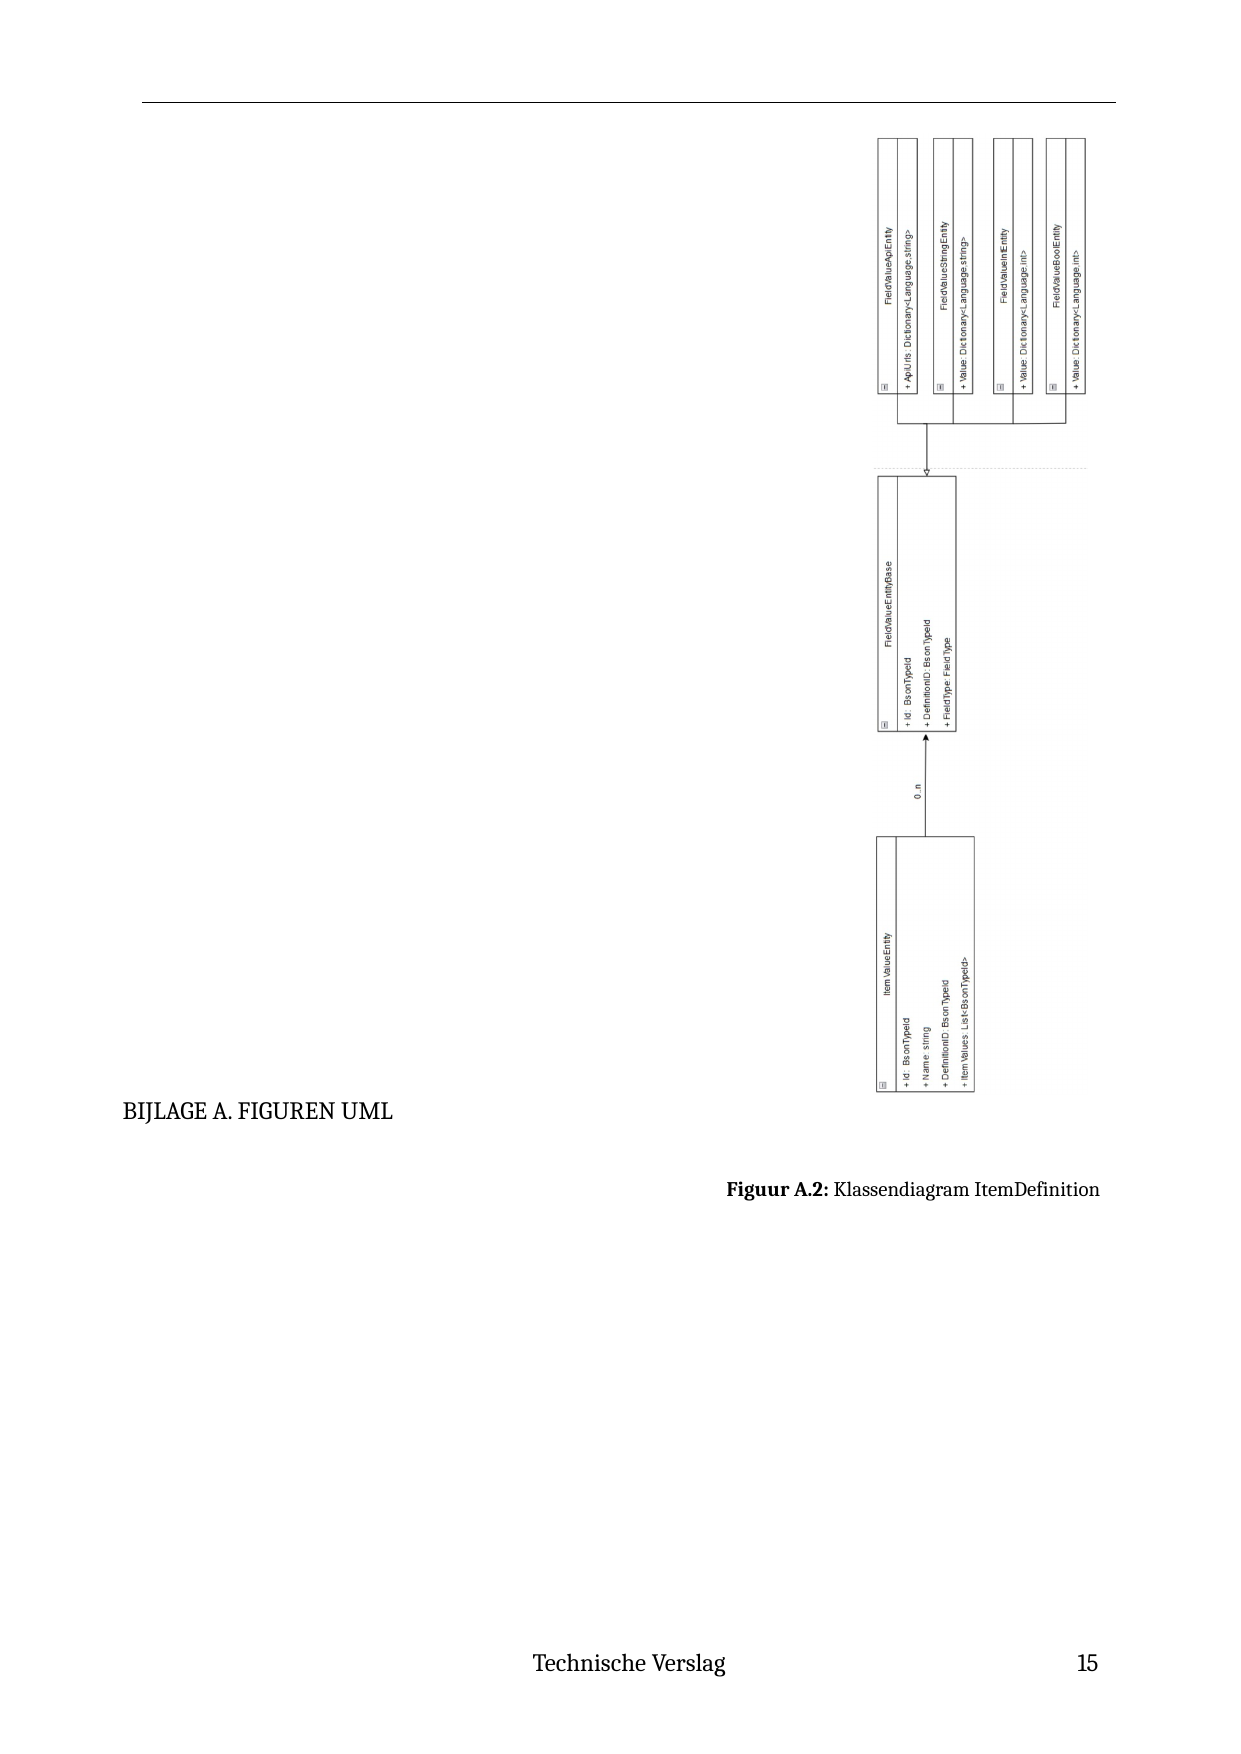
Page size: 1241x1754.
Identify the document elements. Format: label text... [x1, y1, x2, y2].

text BIJLAGE A. FIGUREN UML [122, 1097, 1098, 1126]
picture [873, 134, 1088, 1094]
text Figuur A.2: Klassendiagram ItemDefinition [124, 1177, 1100, 1201]
